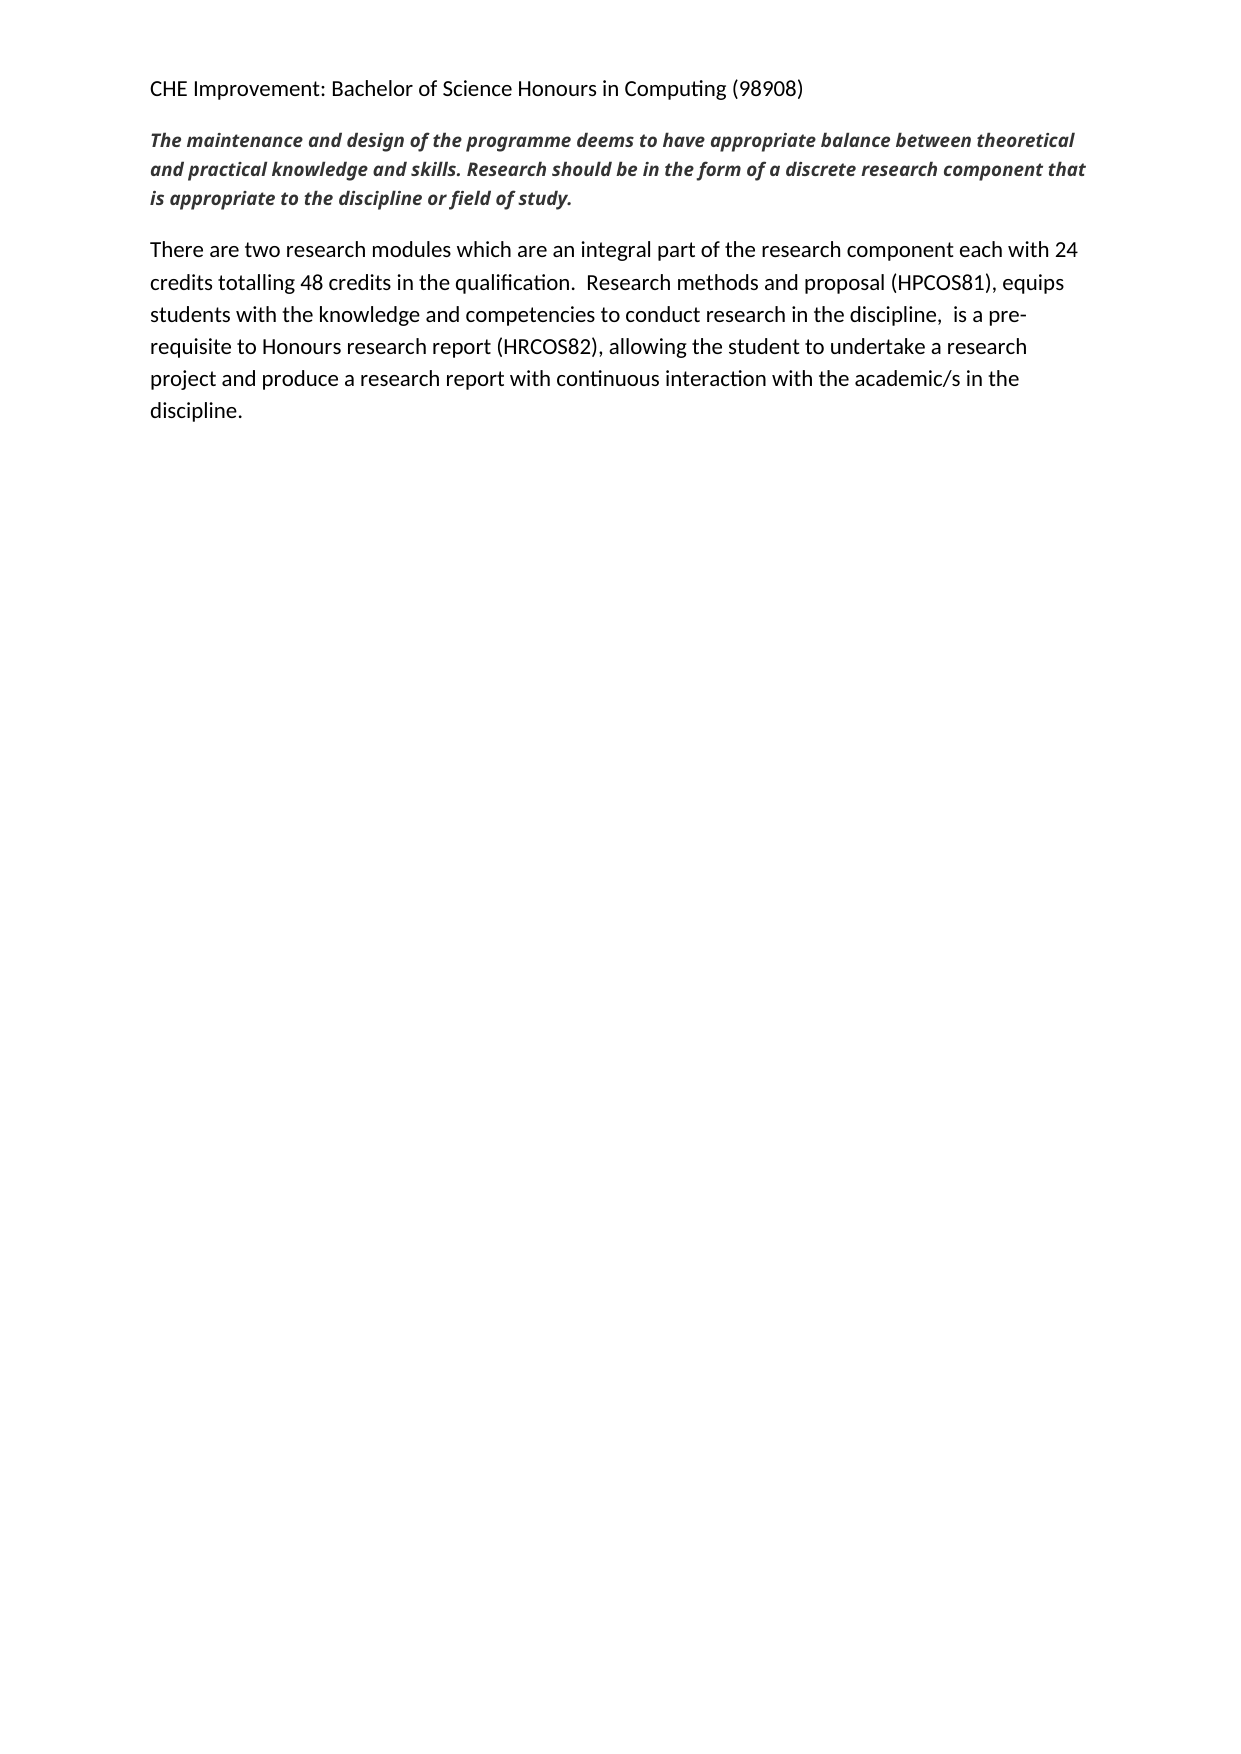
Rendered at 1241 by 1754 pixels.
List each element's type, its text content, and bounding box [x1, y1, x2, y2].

text There are two research modules which are an integral part of the research component each with 24 credits totalling 48 credits in the qualification. Research methods and proposal (HPCOS81), equips students with the knowledge and competencies to conduct research in the discipline, is a pre-requisite to Honours research report (HRCOS82), allowing the student to undertake a research project and produce a research report with continuous interaction with the academic/s in the discipline. [150, 236, 1090, 424]
text The maintenance and design of the programme deems to have appropriate balance between theoretical and practical knowledge and skills. Research should be in the form of a discrete research component that is appropriate to the discipline or field of study. [150, 127, 1090, 211]
text CHE Improvement: Bachelor of Science Honours in Computing (98908) [150, 74, 1090, 102]
